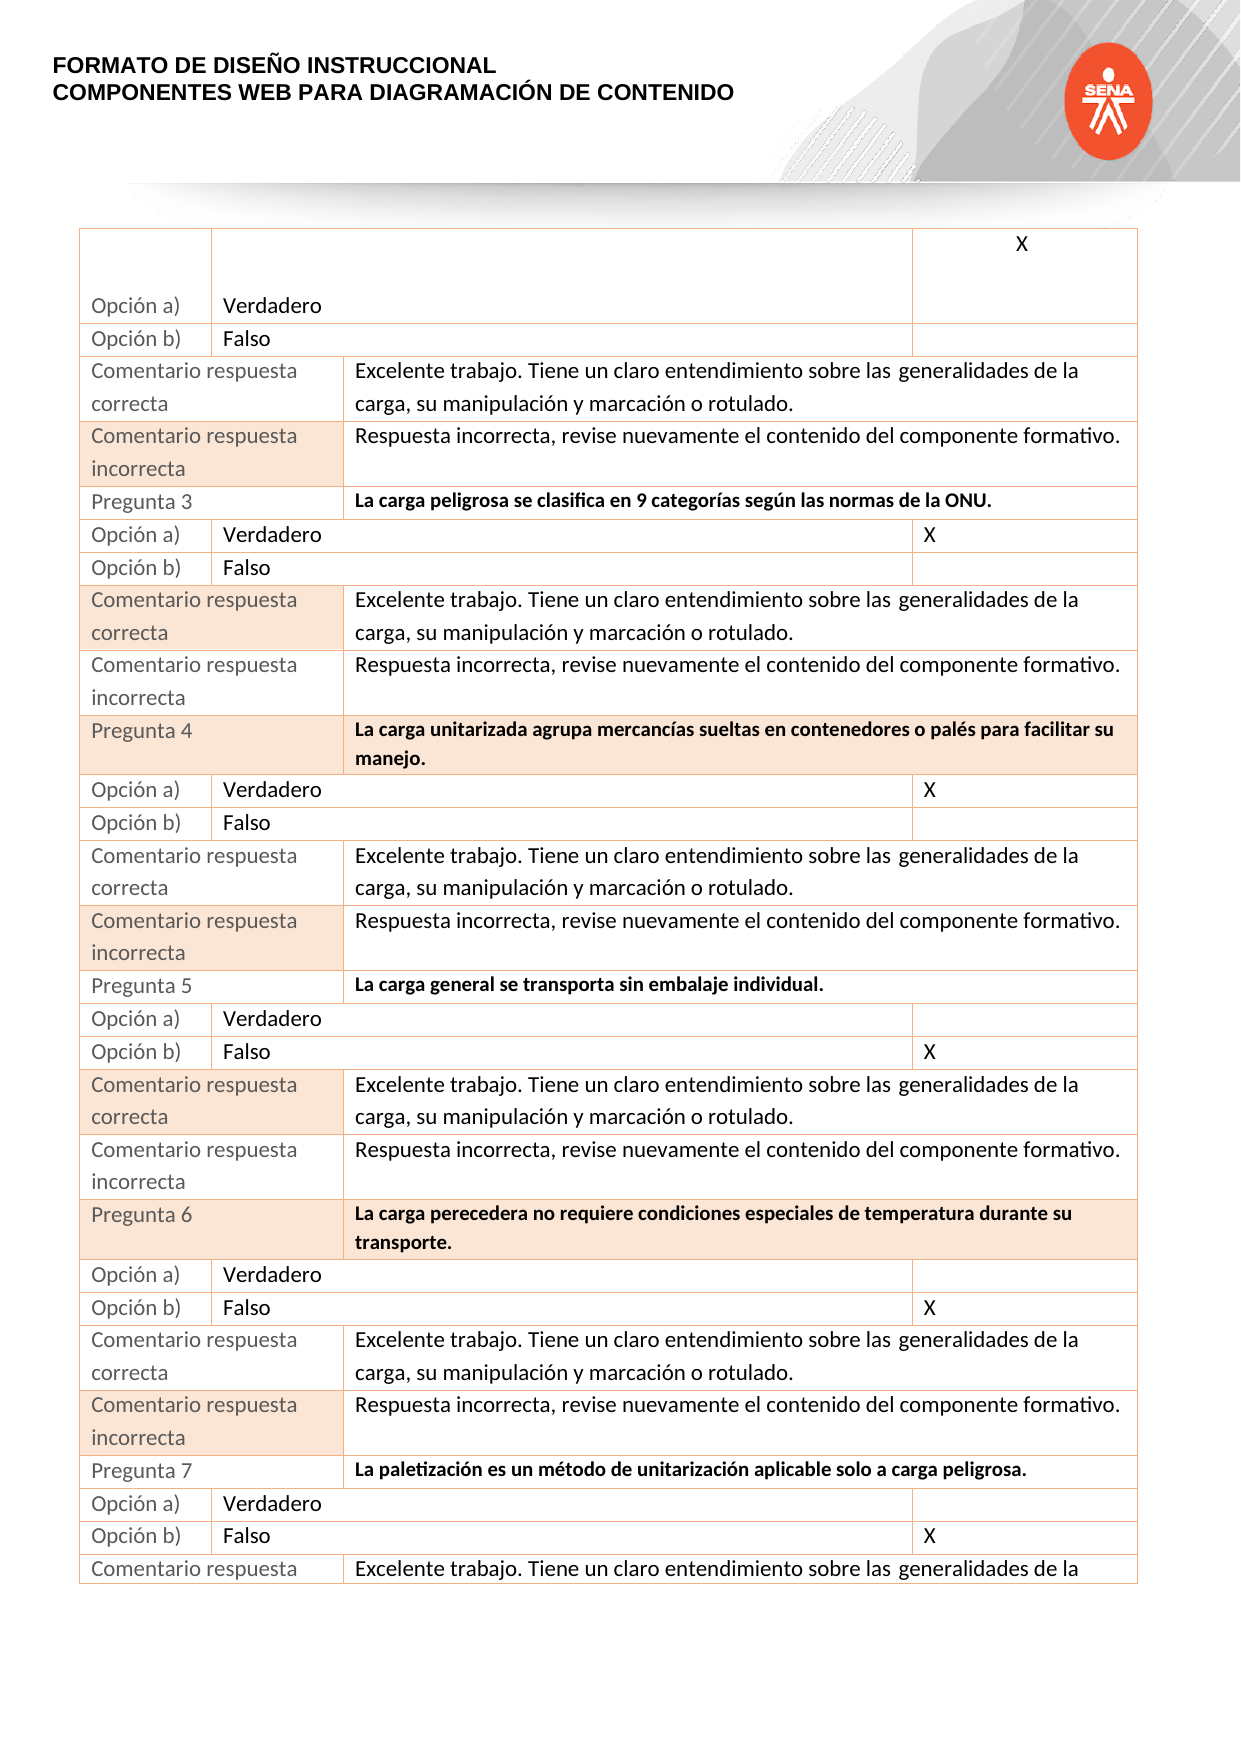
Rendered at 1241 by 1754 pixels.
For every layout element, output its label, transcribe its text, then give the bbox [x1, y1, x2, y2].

table_cell Comentario respuesta correcta [80, 586, 343, 649]
table_cell Verdadero [212, 775, 912, 807]
table_cell Opción b) [80, 324, 211, 356]
table_cell Comentario respuesta incorrecta [80, 422, 343, 486]
table_cell Falso [212, 1293, 912, 1324]
table_cell Pregunta 5 [80, 971, 343, 1003]
table_cell X [913, 520, 1137, 552]
table_cell Verdadero [212, 229, 912, 323]
table_cell Comentario respuesta incorrecta [80, 1391, 343, 1455]
table_cell Comentario respuesta correcta [80, 1326, 343, 1389]
table_cell Verdadero [212, 1260, 912, 1292]
table_cell Falso [212, 1522, 912, 1553]
table_cell Verdadero [212, 1489, 912, 1521]
table_cell Comentario respuesta correcta [80, 1070, 343, 1134]
table_cell Excelente trabajo. Tiene un claro entendimiento sobre las generalidades de la carga, su manipulación y marcación o rotulado. [344, 1326, 1137, 1389]
table_cell Comentario respuesta correcta [80, 841, 343, 905]
table_cell Comentario respuesta correcta [80, 1555, 343, 1582]
table_cell [913, 1260, 1137, 1292]
table_cell Respuesta incorrecta, revise nuevamente el contenido del componente formativo. [344, 1391, 1137, 1455]
table_cell X [913, 229, 1137, 323]
table_cell X [913, 1037, 1137, 1069]
table_cell Opción a) [80, 775, 211, 807]
table_cell La carga general se transporta sin embalaje individual. [344, 971, 1137, 1003]
table_cell Excelente trabajo. Tiene un claro entendimiento sobre las generalidades de la carga, su manipulación y marcación o rotulado. [344, 1070, 1137, 1134]
table_cell Opción b) [80, 1522, 211, 1553]
table_cell Falso [212, 808, 912, 840]
table_cell Pregunta 7 [80, 1456, 343, 1488]
table_cell Opción b) [80, 1293, 211, 1324]
table_cell Excelente trabajo. Tiene un claro entendimiento sobre las generalidades de la carga, su manipulación y marcación o rotulado. [344, 841, 1137, 905]
table_cell Respuesta incorrecta, revise nuevamente el contenido del componente formativo. [344, 422, 1137, 486]
table_cell La carga perecedera no requiere condiciones especiales de temperatura durante su transporte. [344, 1200, 1137, 1259]
table_cell Verdadero [212, 520, 912, 552]
table_cell Comentario respuesta incorrecta [80, 651, 343, 715]
table_cell Excelente trabajo. Tiene un claro entendimiento sobre las generalidades de la carga, su manipulación y marcación o rotulado. [344, 586, 1137, 649]
table_cell X [913, 1293, 1137, 1324]
table_cell Pregunta 3 [80, 487, 343, 519]
table_cell Opción a) [80, 520, 211, 552]
table_cell [913, 553, 1137, 584]
table_cell Respuesta incorrecta, revise nuevamente el contenido del componente formativo. [344, 906, 1137, 970]
table_cell [913, 1004, 1137, 1036]
table_cell Opción b) [80, 808, 211, 840]
table_cell Pregunta 4 [80, 716, 343, 774]
table_cell [913, 1489, 1137, 1521]
table_cell Excelente trabajo. Tiene un claro entendimiento sobre las generalidades de la carga, su manipulación y marcación o rotulado. [344, 1555, 1137, 1582]
table_cell Opción a) [80, 1489, 211, 1521]
table_cell Verdadero [212, 1004, 912, 1036]
table_cell Opción b) [80, 1037, 211, 1069]
table_cell Pregunta 6 [80, 1200, 343, 1259]
table_cell Respuesta incorrecta, revise nuevamente el contenido del componente formativo. [344, 1135, 1137, 1199]
table_cell Opción a) [80, 1260, 211, 1292]
table_cell X [913, 775, 1137, 807]
table_cell Opción a) [80, 1004, 211, 1036]
table_cell La carga peligrosa se clasifica en 9 categorías según las normas de la ONU. [344, 487, 1137, 519]
table_cell La paletización es un método de unitarización aplicable solo a carga peligrosa. [344, 1456, 1137, 1488]
table_cell X [913, 1522, 1137, 1553]
table_cell Falso [212, 1037, 912, 1069]
picture [0, 0, 1241, 229]
table_cell Comentario respuesta incorrecta [80, 1135, 343, 1199]
table_cell [913, 808, 1137, 840]
table_cell Respuesta incorrecta, revise nuevamente el contenido del componente formativo. [344, 651, 1137, 715]
table_cell Excelente trabajo. Tiene un claro entendimiento sobre las generalidades de la carga, su manipulación y marcación o rotulado. [344, 357, 1137, 421]
table_cell Falso [212, 324, 912, 356]
table_cell Opción b) [80, 553, 211, 584]
table_cell [913, 324, 1137, 356]
table_cell La carga unitarizada agrupa mercancías sueltas en contenedores o palés para facilitar su manejo. [344, 716, 1137, 774]
table_cell Falso [212, 553, 912, 584]
table_cell Comentario respuesta correcta [80, 357, 343, 421]
table_cell Opción a) [80, 229, 211, 323]
table_cell Comentario respuesta incorrecta [80, 906, 343, 970]
